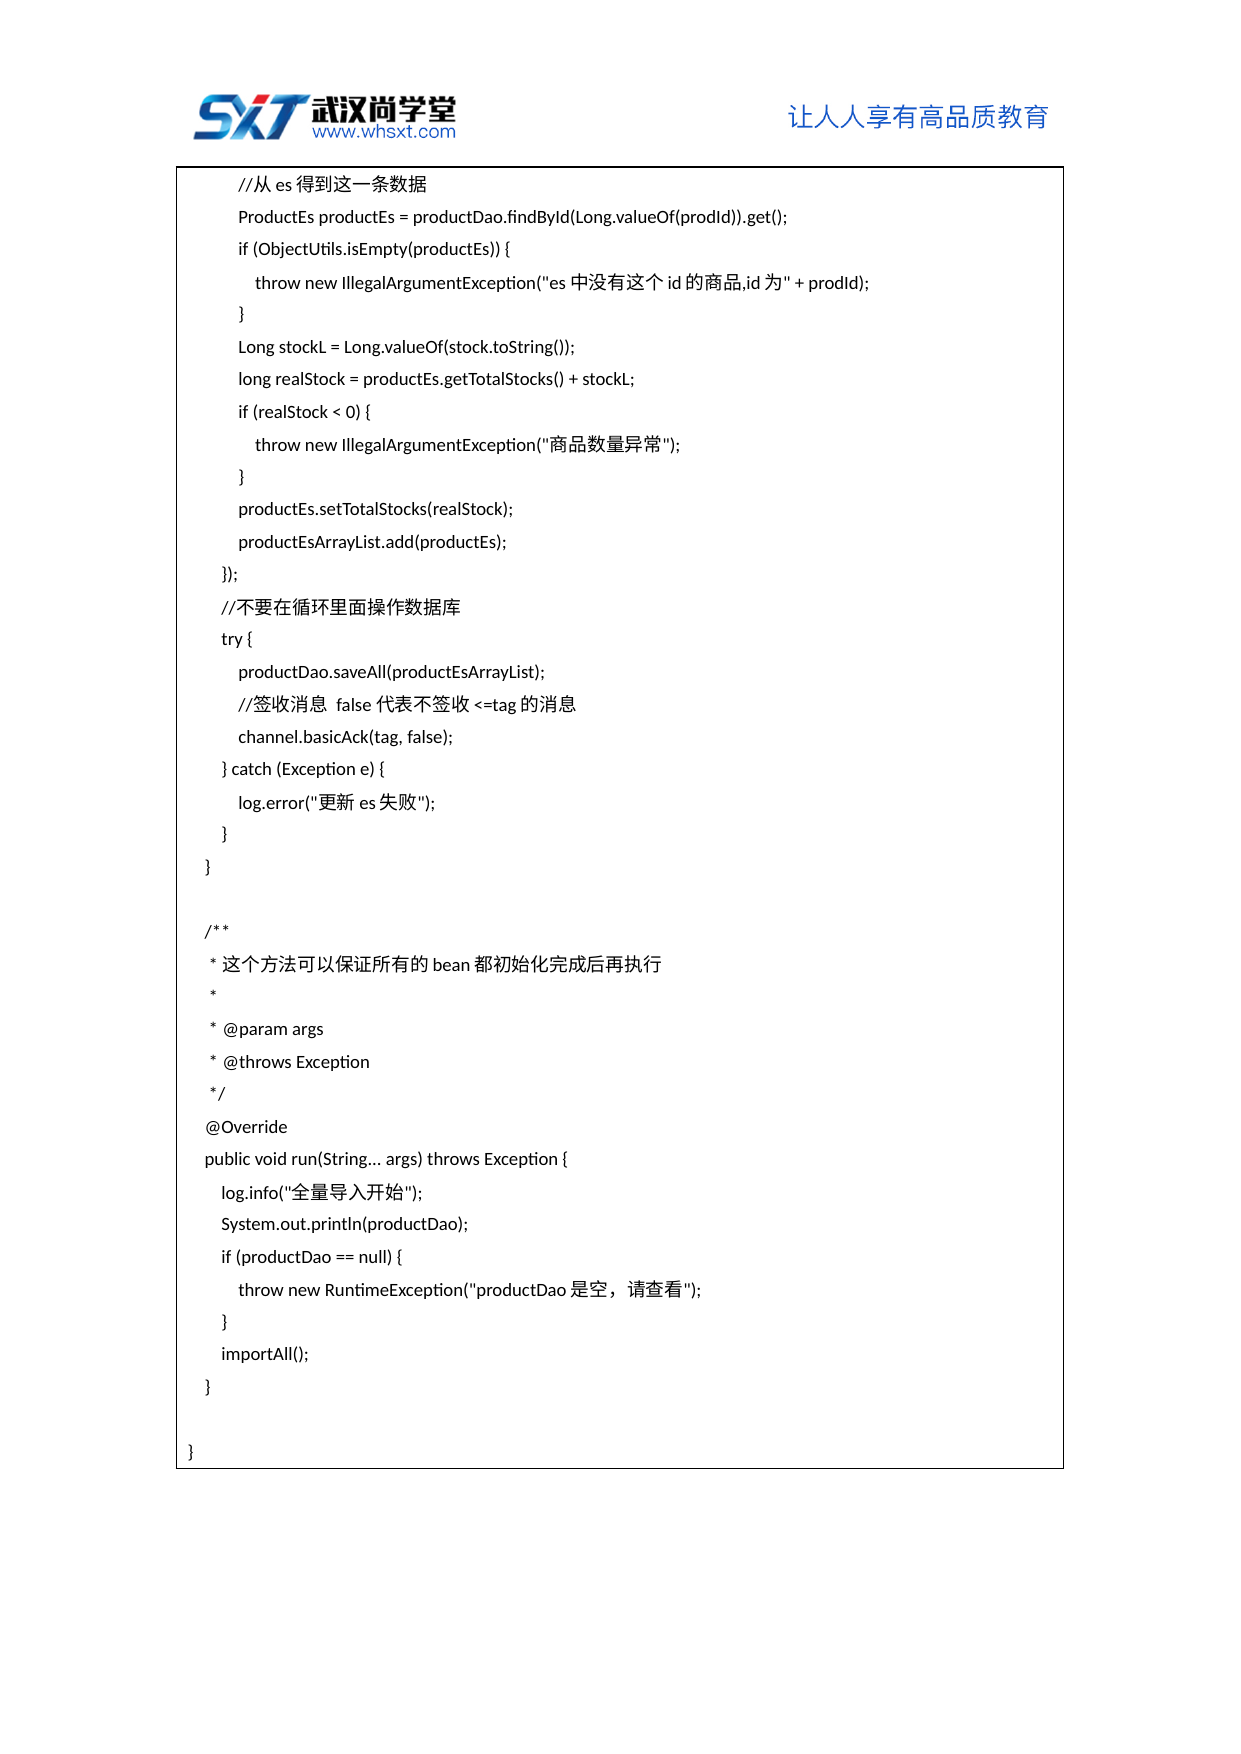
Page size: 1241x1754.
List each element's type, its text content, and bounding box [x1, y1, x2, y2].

picture [187, 90, 1053, 157]
